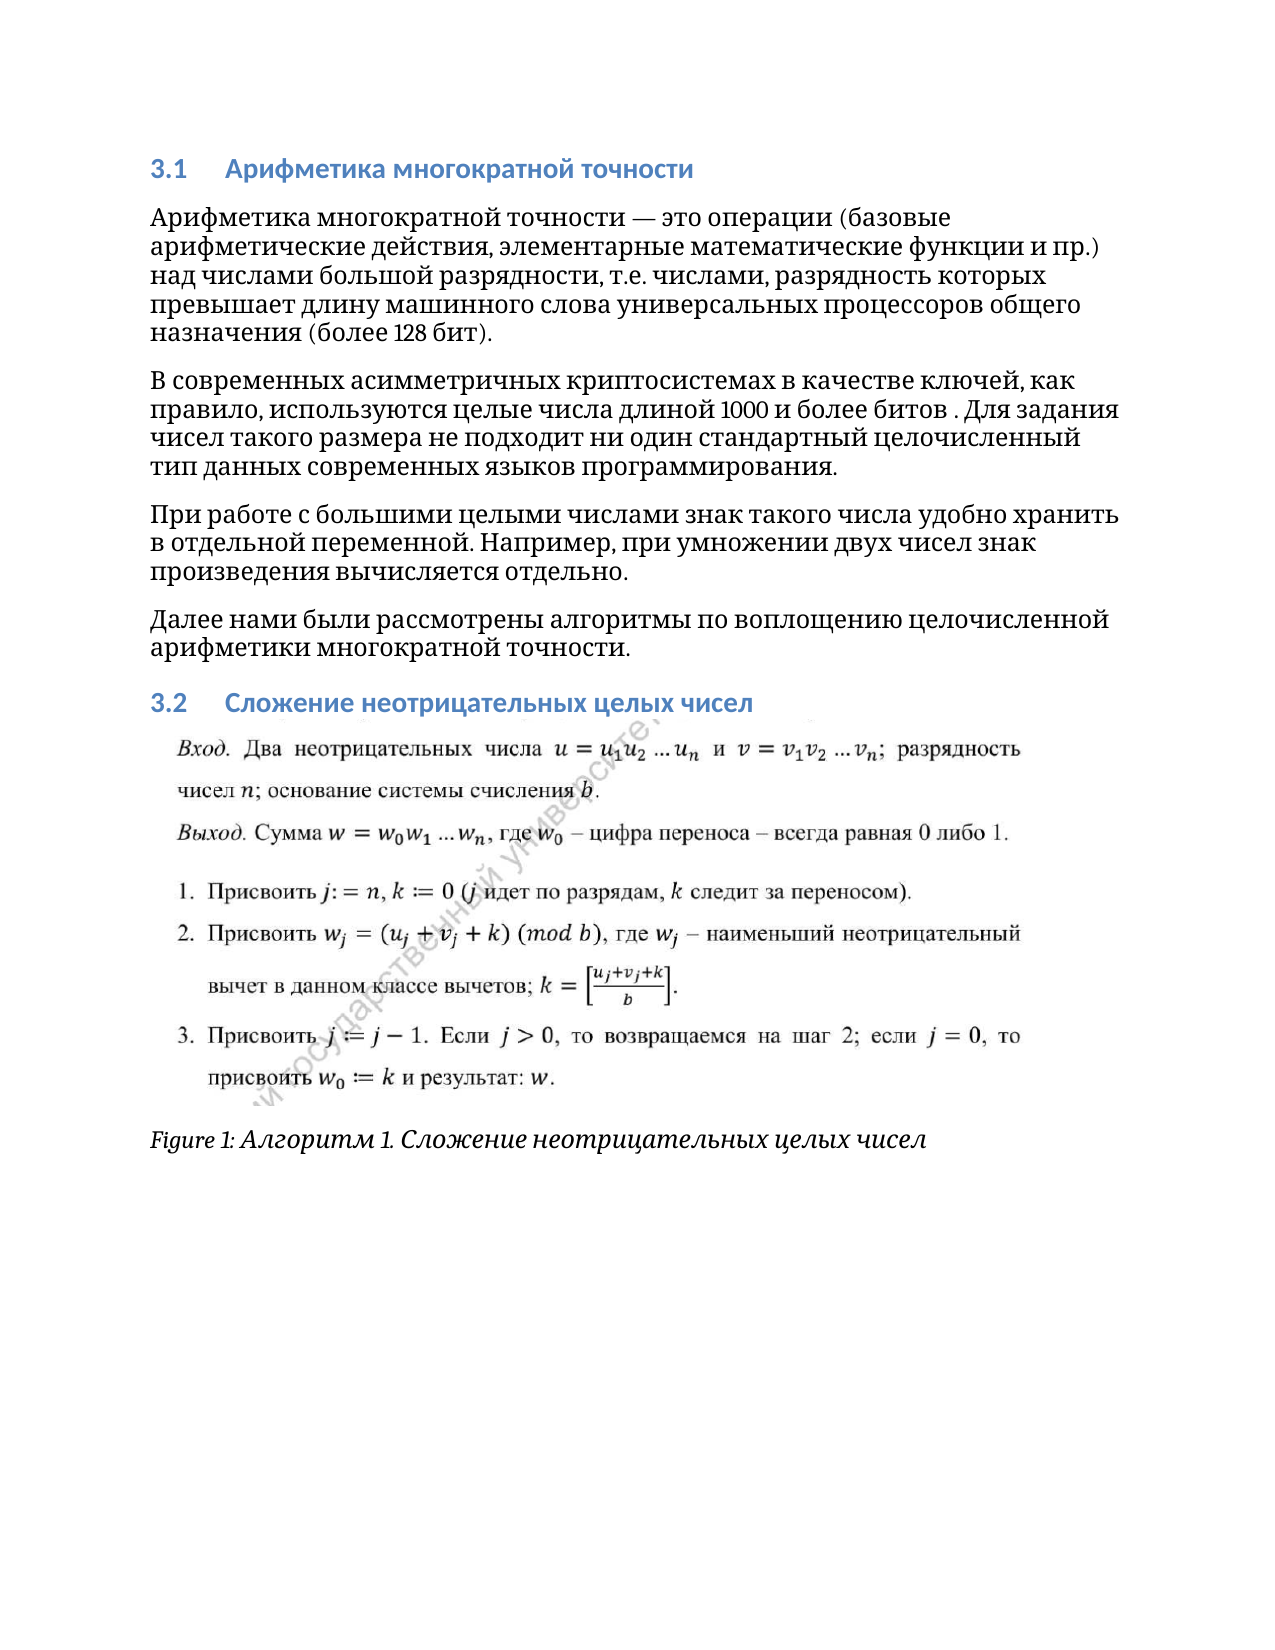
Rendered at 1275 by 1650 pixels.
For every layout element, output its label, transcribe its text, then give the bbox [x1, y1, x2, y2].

text Арифметика многократной точности — это операции (базовые арифметические действия, элементарные математические функции и пр.) над числами большой разрядности, т.е. числами, разрядность которых превышает длину машинного слова универсальных процессоров общего назначения (более 128 бит). [150, 204, 1125, 348]
text Figure 1: Алгоритм 1. Сложение неотрицательных целых чисел [150, 1126, 1125, 1155]
text При работе с большими целыми числами знак такого числа удобно хранить в отдельной переменной. Например, при умножении двух чисел знак произведения вычисляется отдельно. [150, 501, 1125, 587]
subtitle 3.1 Арифметика многократной точности [150, 150, 1125, 186]
subtitle 3.2 Сложение неотрицательных целых чисел [150, 684, 1125, 719]
picture [168, 719, 1044, 1106]
text В современных асимметричных криптосистемах в качестве ключей, как правило, используются целые числа длиной 1000 и более битов . Для задания чисел такого размера не подходит ни один стандартный целочисленный тип данных современных языков программирования. [150, 367, 1125, 482]
text Далее нами были рассмотрены алгоритмы по воплощению целочисленной арифметики многократной точности. [150, 606, 1125, 663]
